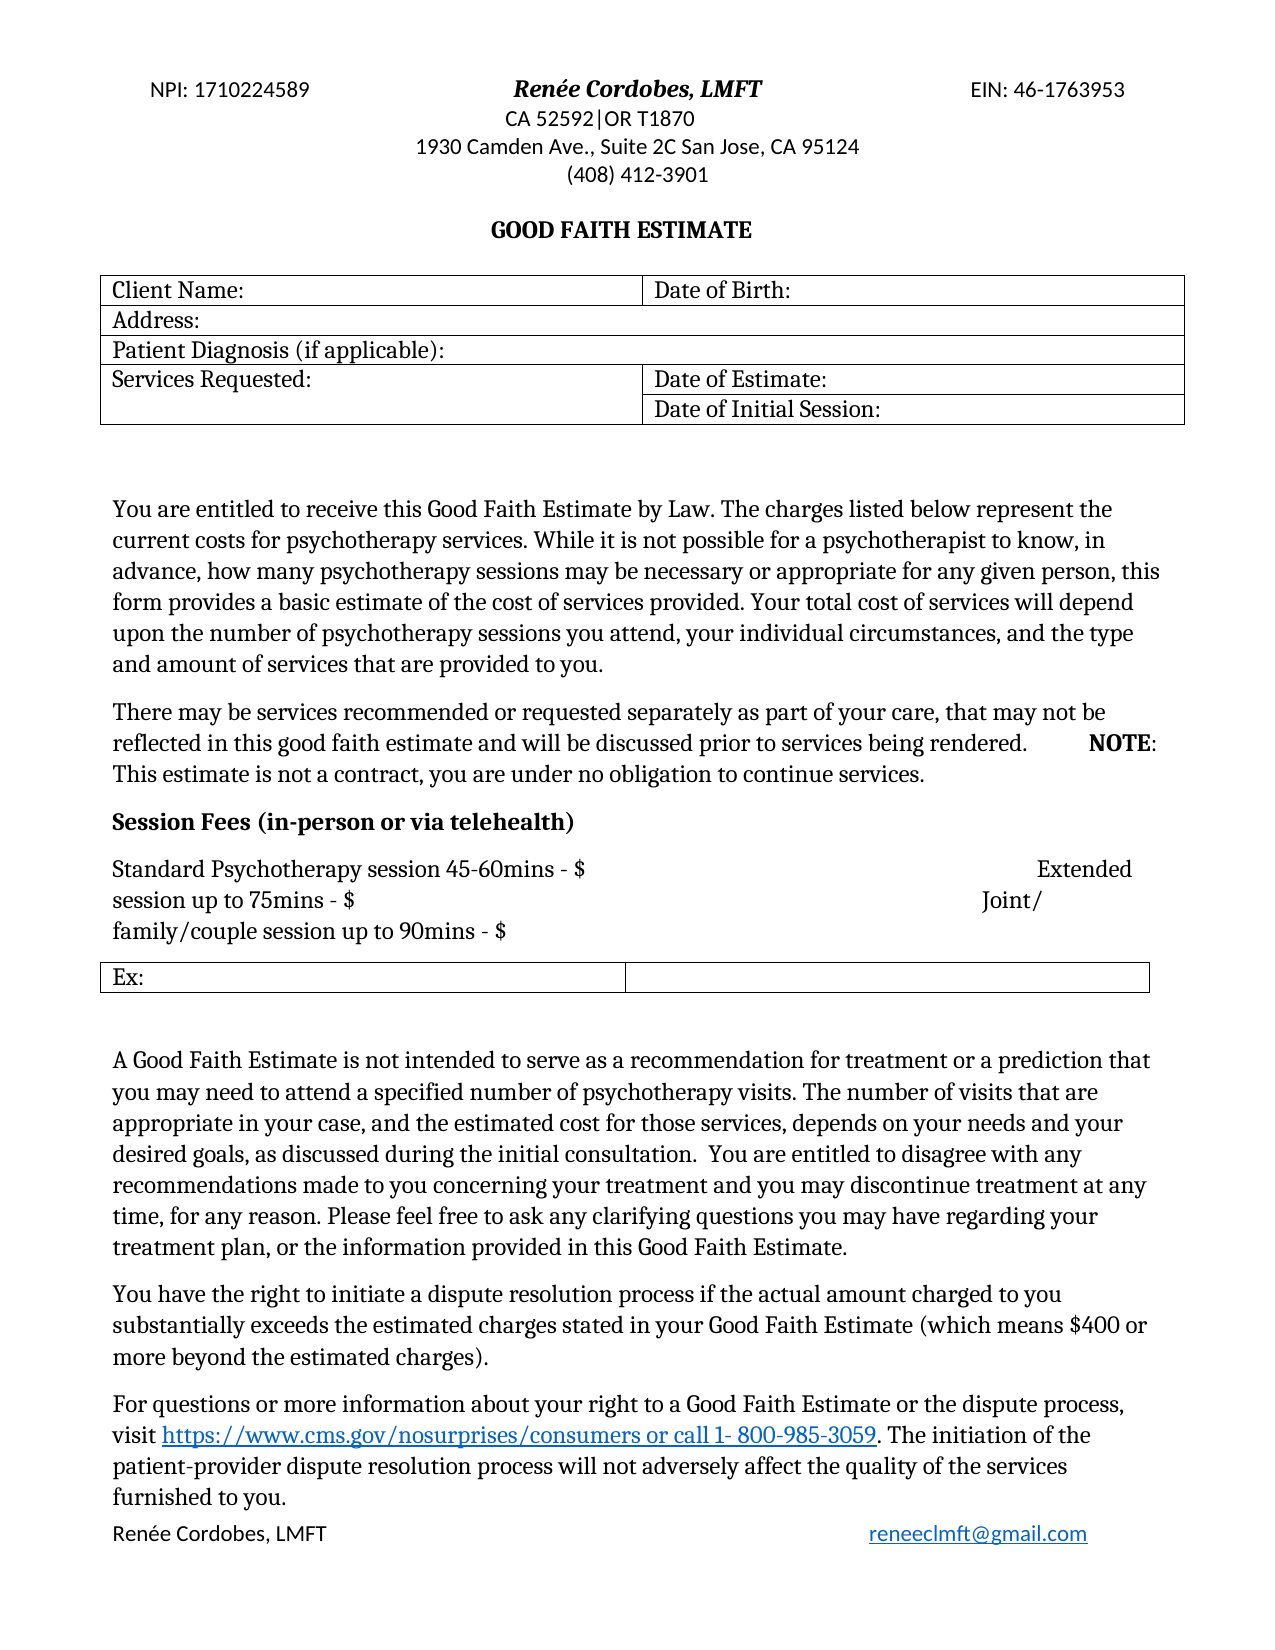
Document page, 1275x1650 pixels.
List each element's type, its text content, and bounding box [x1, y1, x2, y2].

text Session Fees (in-person or via telehealth) [112, 807, 1162, 836]
text You have the right to initiate a dispute resolution process if the actual amount charged to you substantially exceeds the estimated charges stated in your Good Faith Estimate (which means $400 or more beyond the estimated charges). [112, 1280, 1162, 1371]
table_cell Services Requested: [101, 365, 642, 424]
table_header [626, 963, 1149, 992]
text For questions or more information about your right to a Good Faith Estimate or the dispute process, visit https://www.cms.gov/nosurprises/consumers or call 1- 800-985-3059. The initiation of the patient-provider dispute resolution process will not adversely affect the quality of the services furnished to you. [112, 1390, 1162, 1512]
text Standard Psychotherapy session 45-60mins - $ Extended session up to 75mins - $ Joint/ family/couple session up to 90mins - $ [112, 855, 1162, 946]
table_cell Address: [101, 306, 1184, 334]
table_cell Patient Diagnosis (if applicable): [101, 336, 1184, 364]
table_header Client Name: [101, 276, 642, 305]
text There may be services recommended or requested separately as part of your care, that may not be reflected in this good faith estimate and will be discussed prior to services being rendered. NOTE: This estimate is not a contract, you are under no obligation to continue services. [112, 698, 1162, 788]
text You are entitled to receive this Good Faith Estimate by Law. The charges listed below represent the current costs for psychotherapy services. While it is not possible for a psychotherapist to know, in advance, how many psychotherapy sessions may be necessary or appropriate for any given person, this form provides a basic estimate of the cost of services provided. Your total cost of services will depend upon the number of psychotherapy sessions you attend, your individual circumstances, and the type and amount of services that are provided to you. [112, 495, 1162, 679]
table_cell Date of Initial Session: [643, 395, 1184, 424]
text A Good Faith Estimate is not intended to serve as a recommendation for treatment or a prediction that you may need to attend a specified number of psychotherapy visits. The number of visits that are appropriate in your case, and the estimated cost for those services, depends on your needs and your desired goals, as discussed during the initial consultation. You are entitled to disagree with any recommendations made to you concerning your treatment and you may discontinue treatment at any time, for any reason. Please feel free to ask any clarifying questions you may have regarding your treatment plan, or the information provided in this Good Faith Estimate. [112, 1046, 1162, 1261]
table_cell Date of Estimate: [643, 365, 1184, 394]
table_header Date of Birth: [643, 276, 1184, 305]
text GOOD FAITH ESTIMATE [112, 216, 1162, 244]
table_header Ex: [101, 963, 625, 992]
